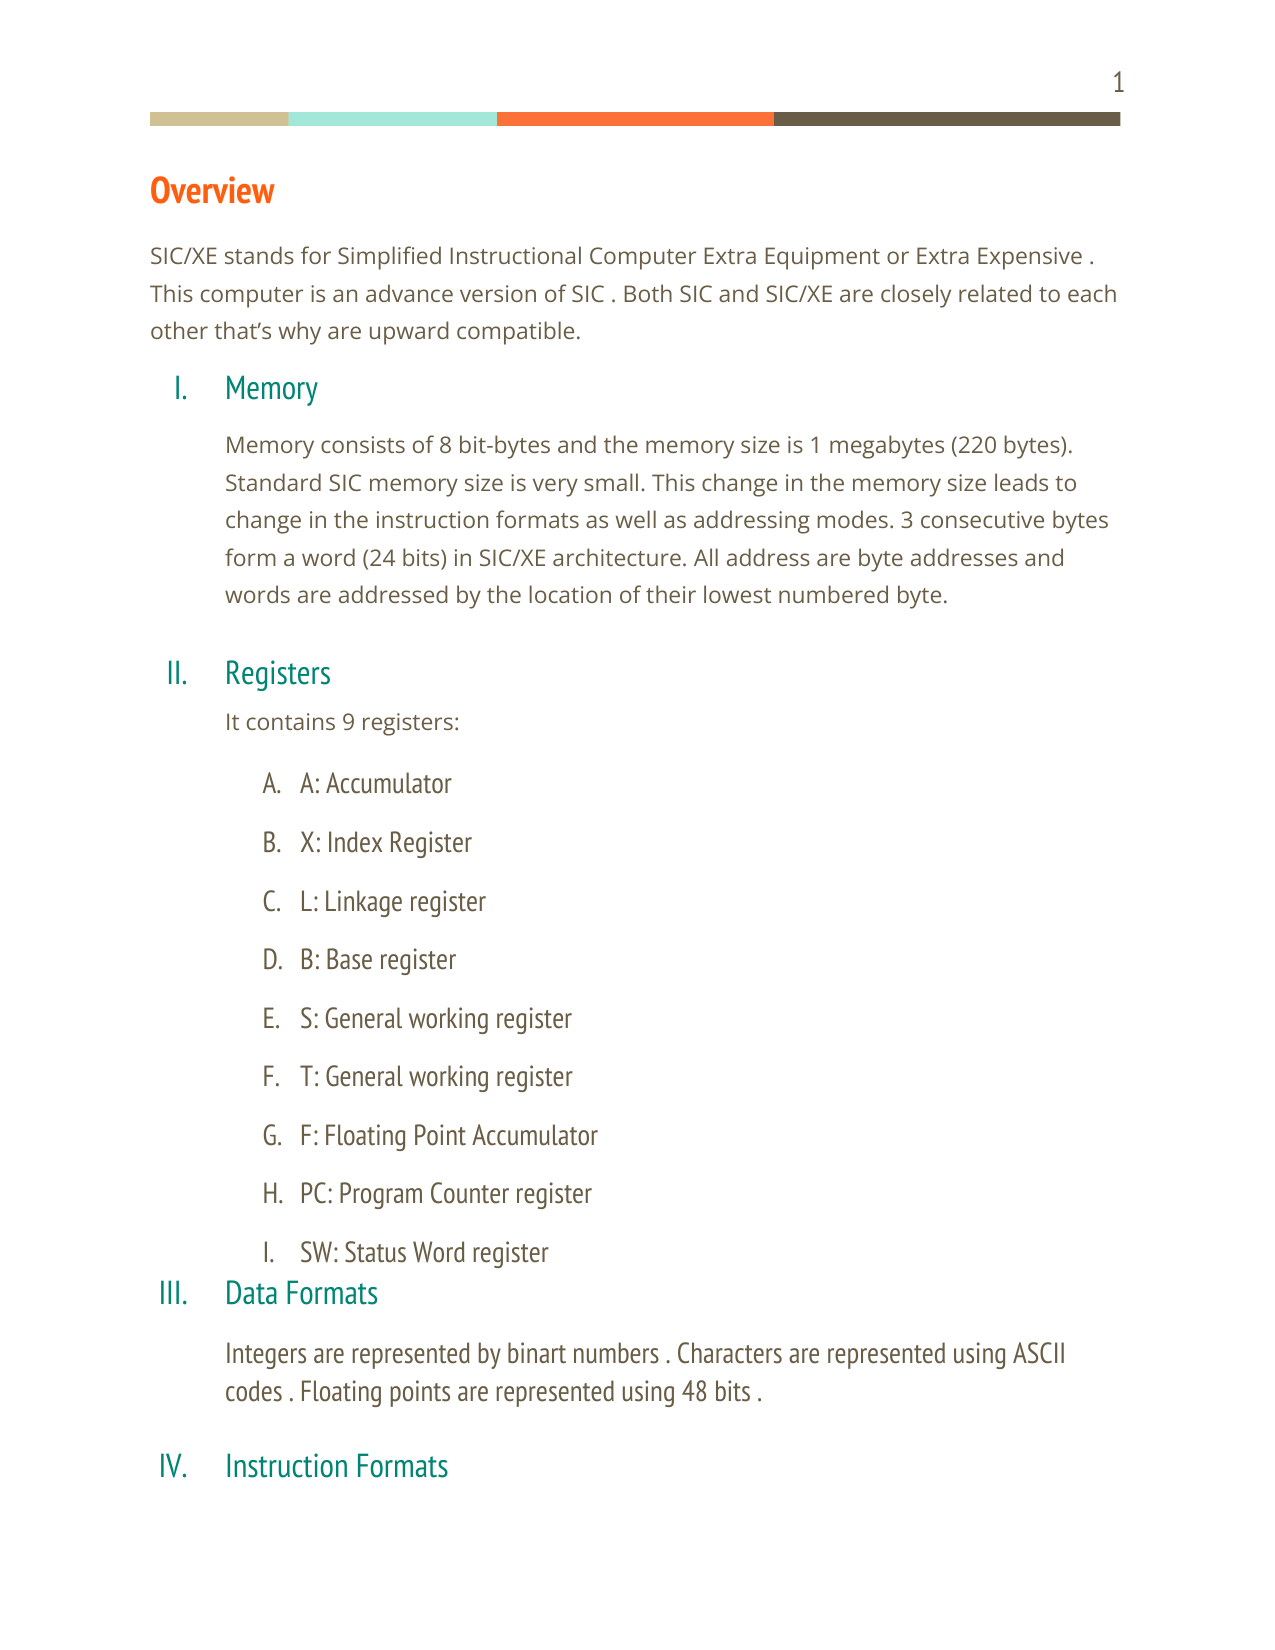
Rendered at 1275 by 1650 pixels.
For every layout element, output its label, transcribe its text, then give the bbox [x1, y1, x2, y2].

subtitle Data Formats [187, 1270, 1125, 1313]
subtitle L: Linkage register [262, 881, 1125, 919]
subtitle Instruction Formats [187, 1443, 1125, 1486]
subtitle S: General working register [262, 998, 1125, 1036]
subtitle T: General working register [262, 1057, 1125, 1095]
subtitle Registers [187, 650, 1125, 693]
subtitle SW: Status Word register [262, 1233, 1125, 1270]
subtitle B: Base register [262, 940, 1125, 978]
text SIC/XE stands for Simplified Instructional Computer Extra Equipment or Extra Expensive . This computer is an advance version of SIC . Both SIC and SIC/XE are closely related to each other that’s why are upward compatible. [150, 240, 1125, 347]
subtitle PC: Program Counter register [262, 1174, 1125, 1212]
subtitle F: Floating Point Accumulator [262, 1116, 1125, 1153]
text Memory consists of 8 bit-bytes and the memory size is 1 megabytes (220 bytes). Standard SIC memory size is very small. This change in the memory size leads to change in the instruction formats as well as addressing modes. 3 consecutive bytes form a word (24 bits) in SIC/XE architecture. All address are byte addresses and words are addressed by the location of their lowest numbered byte. [225, 429, 1125, 611]
picture [150, 112, 1121, 126]
subtitle Overview [150, 165, 1125, 213]
subtitle X: Index Register [262, 823, 1125, 861]
list Memory [187, 365, 1125, 408]
text It contains 9 registers: [225, 706, 1125, 737]
subtitle A: Accumulator [262, 764, 1125, 802]
subtitle Integers are represented by binart numbers . Characters are represented using ASCII codes . Floating points are represented using 48 bits . [225, 1334, 1125, 1410]
